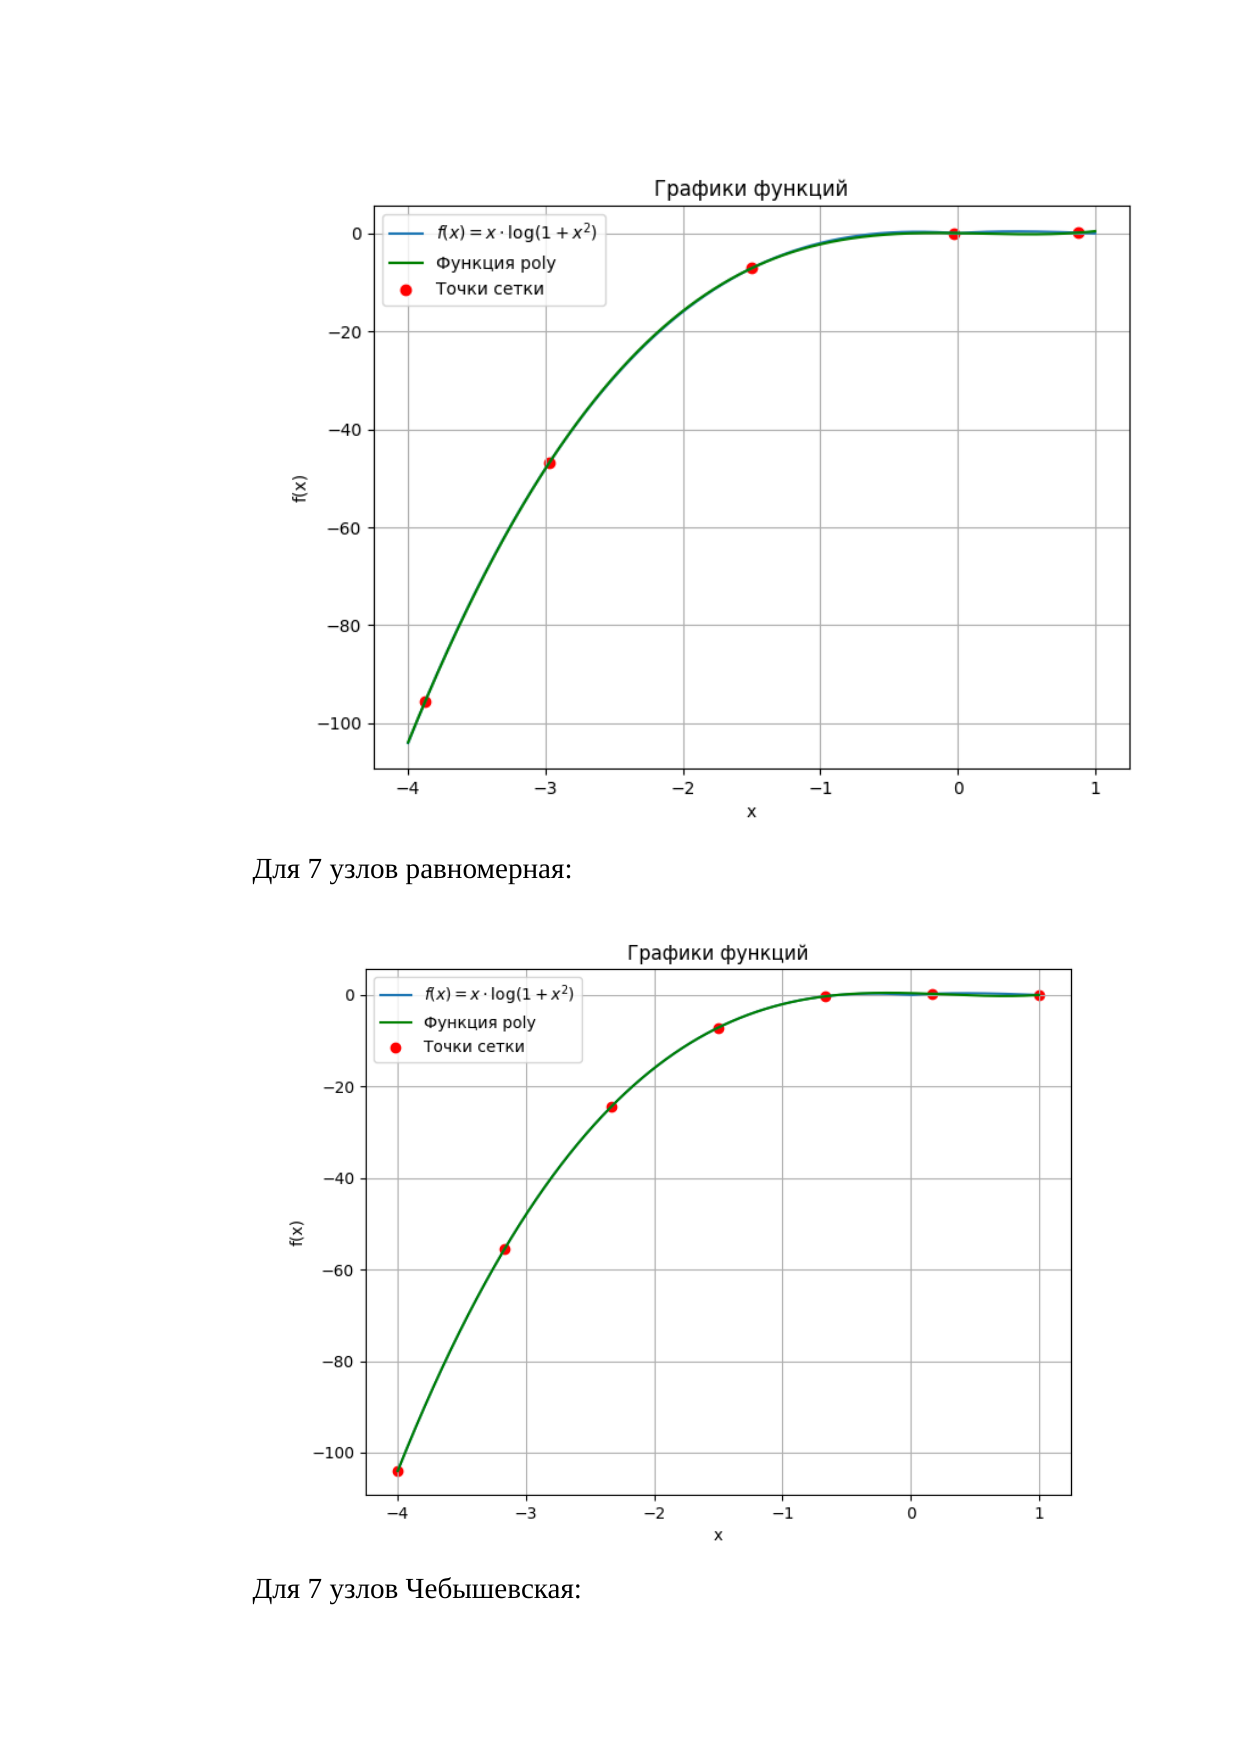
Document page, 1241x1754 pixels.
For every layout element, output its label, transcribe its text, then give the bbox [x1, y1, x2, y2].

picture [252, 118, 1227, 849]
list Для 7 узлов равномерная: [252, 851, 1152, 885]
list Для 7 узлов Чебышевская: [252, 1572, 1152, 1605]
picture [252, 887, 1162, 1570]
